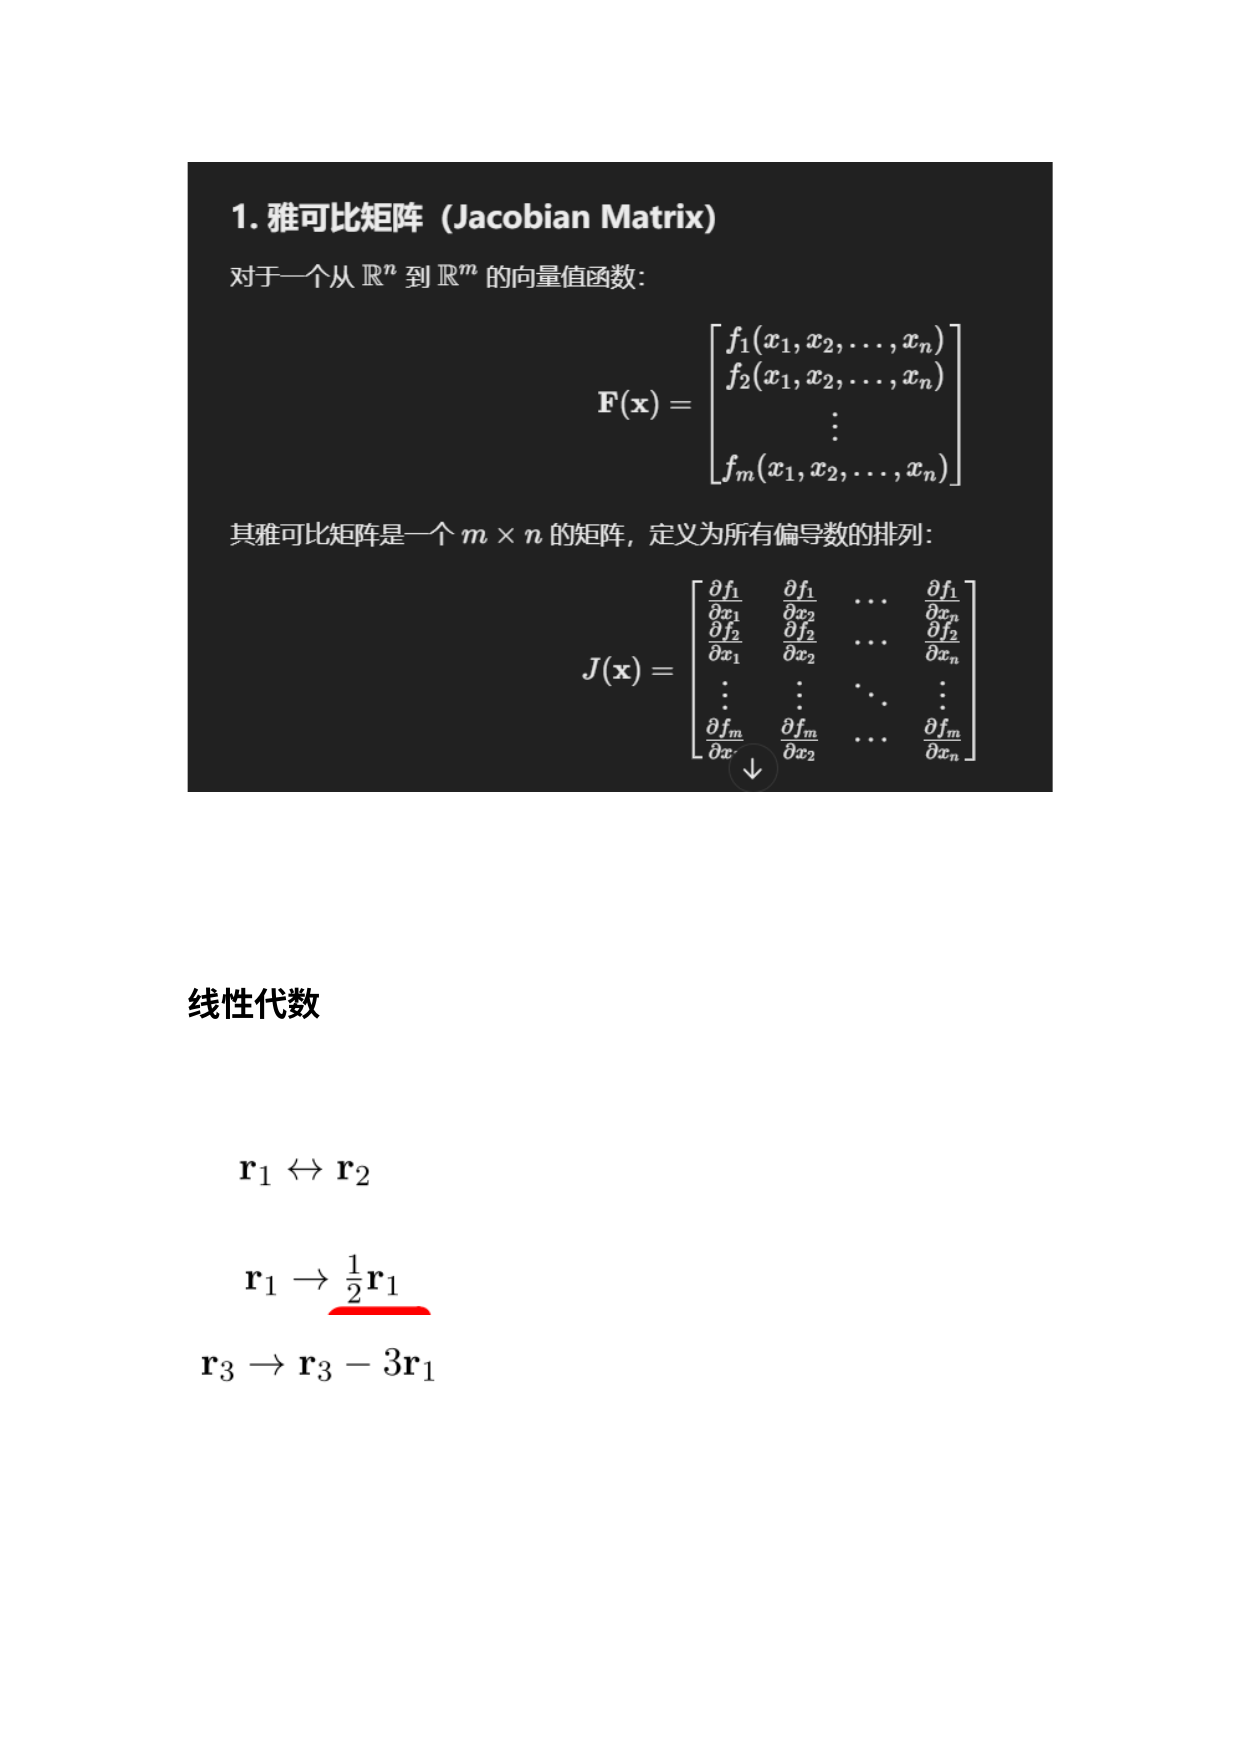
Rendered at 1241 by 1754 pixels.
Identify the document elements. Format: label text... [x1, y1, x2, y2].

picture [187, 162, 1053, 792]
subtitle 线性代数 [187, 969, 1053, 1034]
picture [187, 1128, 494, 1212]
picture [187, 1323, 520, 1390]
picture [187, 1226, 447, 1315]
